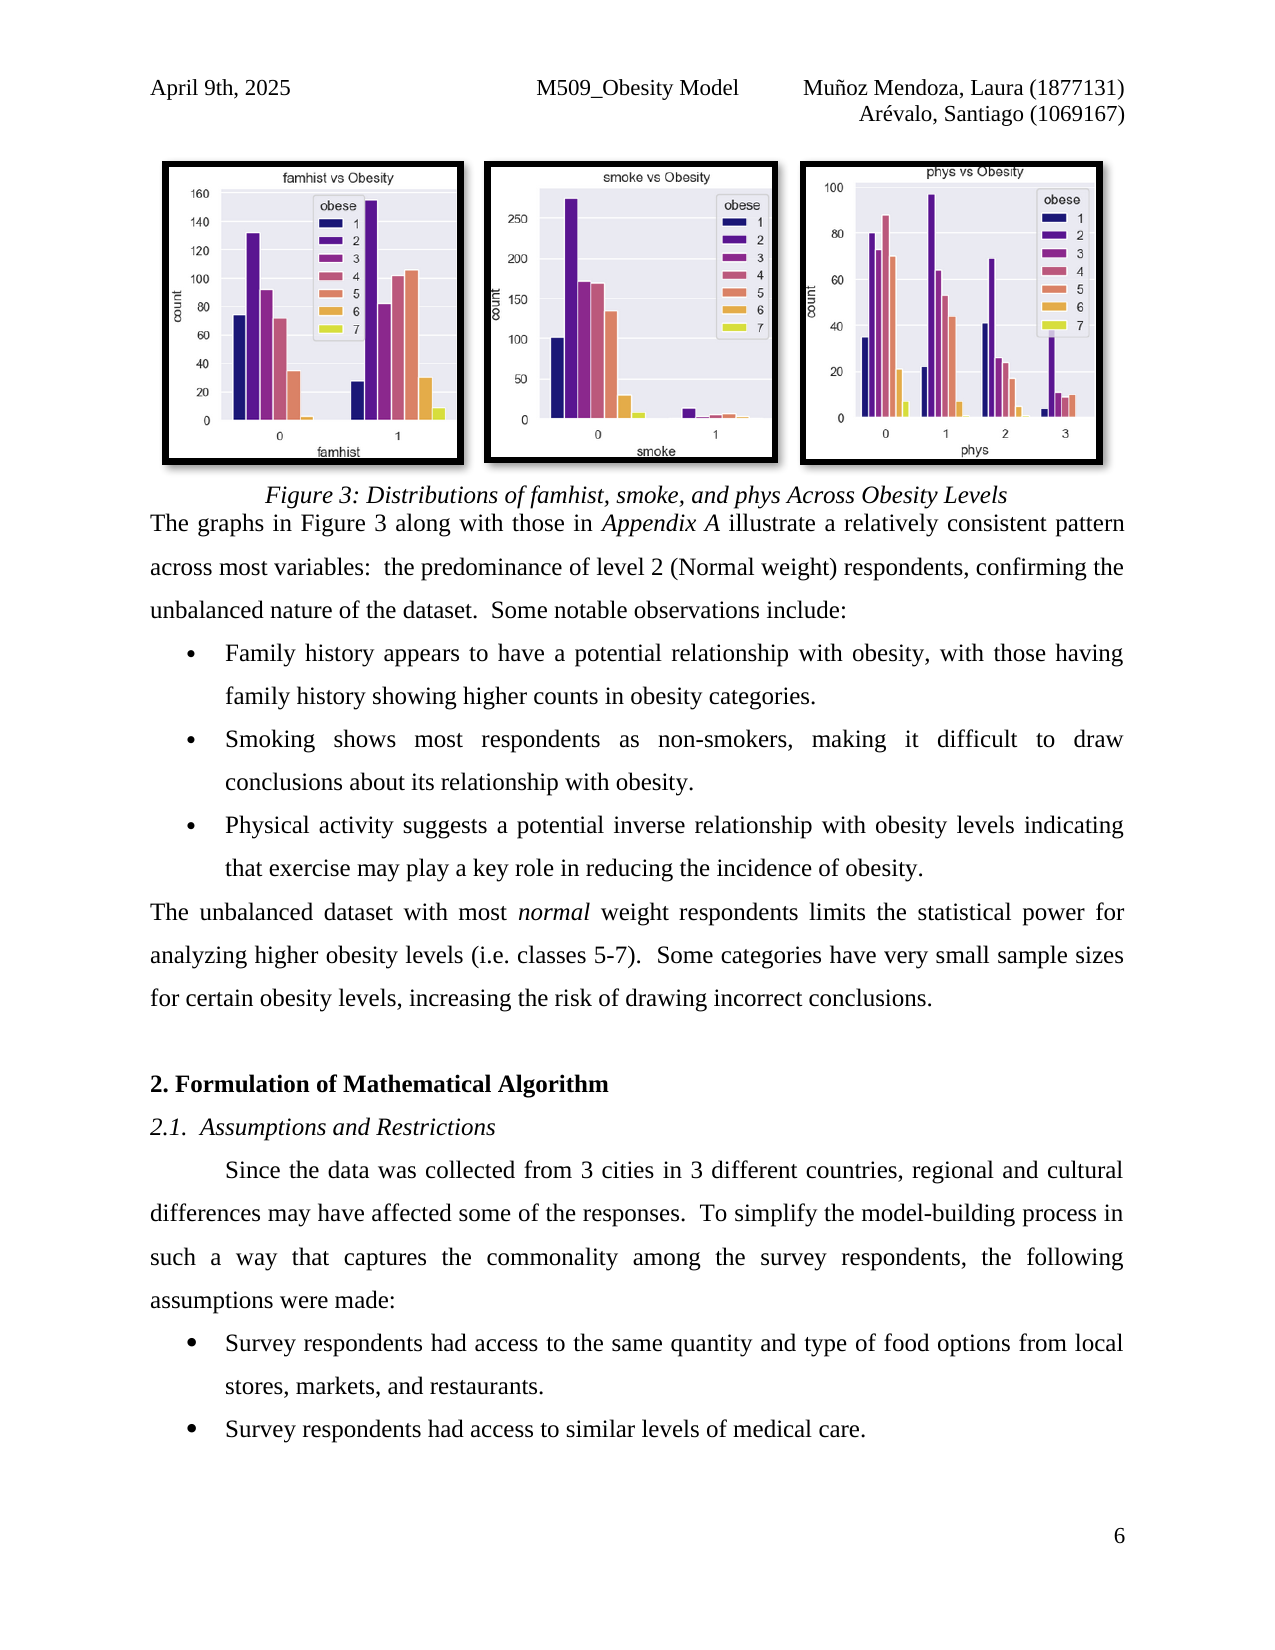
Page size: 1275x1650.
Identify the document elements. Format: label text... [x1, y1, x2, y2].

list Survey respondents had access to the same quantity and type of food options from local stores, markets, and restaurants. [187, 1328, 1125, 1400]
text The unbalanced dataset with most normal weight respondents limits the statistical power for analyzing higher obesity levels (i.e. classes 5-7). Some categories have very small sample sizes for certain obesity levels, increasing the risk of drawing incorrect conclusions. [150, 897, 1125, 1012]
picture [169, 167, 457, 458]
list Smoking shows most respondents as non-smokers, making it difficult to draw conclusions about its relationship with obesity. [187, 724, 1125, 796]
list Survey respondents had access to similar levels of medical care. [187, 1414, 1125, 1443]
text Since the data was collected from 3 cities in 3 different countries, regional and cultural differences may have affected some of the responses. To simplify the model-building process in such a way that captures the commonality among the survey respondents, the following assumptions were made: [150, 1155, 1125, 1313]
text 2.1. Assumptions and Restrictions [150, 1112, 1125, 1141]
picture [806, 167, 1096, 459]
list Family history appears to have a potential relationship with obesity, with those having family history showing higher counts in obesity categories. [187, 638, 1125, 710]
picture [491, 167, 772, 457]
text The graphs in Figure 3 along with those in Appendix A illustrate a relatively consistent pattern across most variables: the predominance of level 2 (Normal weight) respondents, confirming the unbalanced nature of the dataset. Some notable observations include: [150, 508, 1125, 623]
text Figure 3: Distributions of famhist, smoke, and phys Across Obesity Levels [150, 480, 1125, 508]
text 2. Formulation of Mathematical Algorithm [150, 1069, 1125, 1098]
list Physical activity suggests a potential inverse relationship with obesity levels indicating that exercise may play a key role in reducing the incidence of obesity. [187, 810, 1125, 882]
